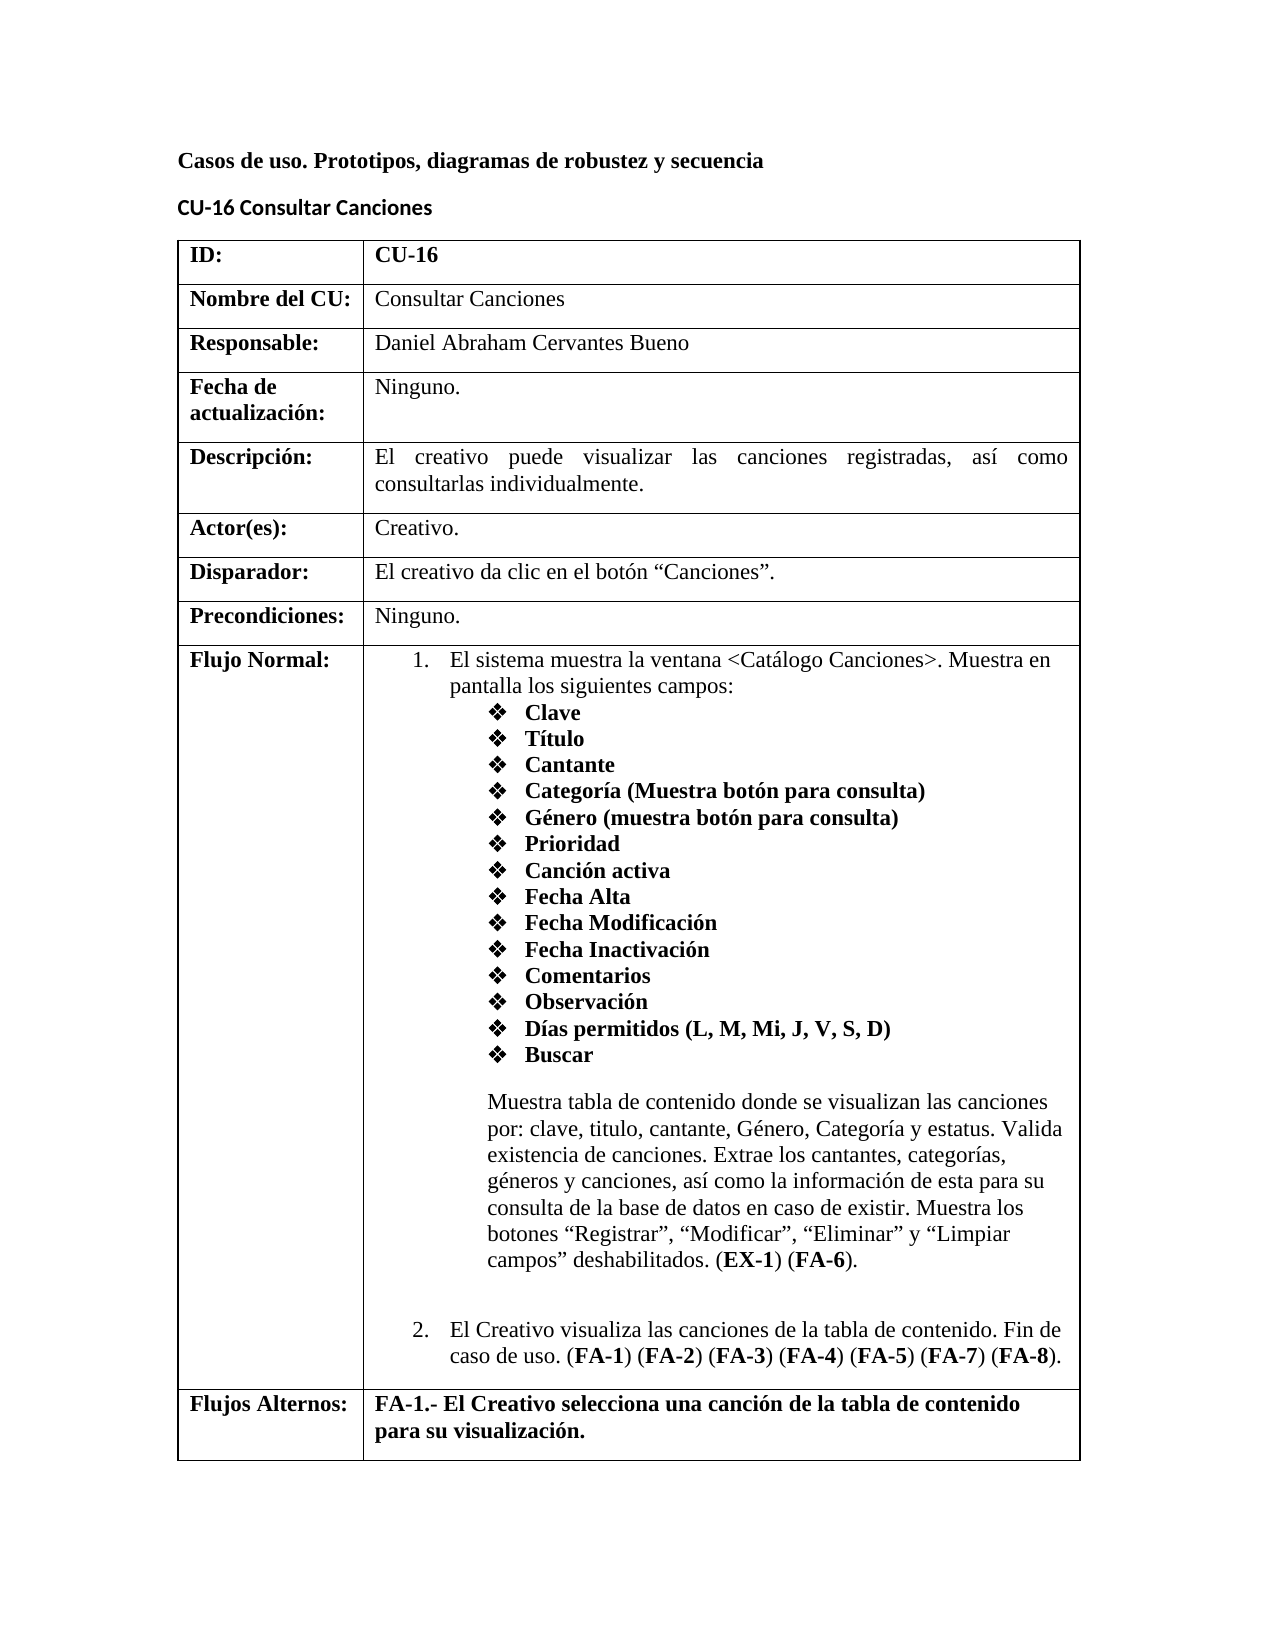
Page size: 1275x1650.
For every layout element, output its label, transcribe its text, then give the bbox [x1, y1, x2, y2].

table_cell Flujos Alternos: [179, 1390, 363, 1460]
table_cell El sistema muestra la ventana <Catálogo Canciones>. Muestra en pantalla los siguientes campos: Clave Título Cantante Categoría (Muestra botón para consulta) Género (muestra botón para consulta) Prioridad Canción activa Fecha Alta Fecha Modificación Fecha Inactivación Comentarios Observación Días permitidos (L, M, Mi, J, V, S, D) Buscar Muestra tabla de contenido donde se visualizan las canciones por: clave, titulo, cantante, Género, Categoría y estatus. Valida existencia de canciones. Extrae los cantantes, categorías, géneros y canciones, así como la información de esta para su consulta de la base de datos en caso de existir. Muestra los botones “Registrar”, “Modificar”, “Eliminar” y “Limpiar campos” deshabilitados. (EX-1) (FA-6). El Creativo visualiza las canciones de la tabla de contenido. Fin de caso de uso. (FA-1) (FA-2) (FA-3) (FA-4) (FA-5) (FA-7) (FA-8). [364, 646, 1079, 1389]
table_cell Fecha de actualización: [179, 373, 363, 442]
table_cell Ninguno. [364, 373, 1079, 442]
table_cell Nombre del CU: [179, 285, 363, 328]
table_cell El creativo da clic en el botón “Canciones”. [364, 558, 1079, 601]
table_header CU-16 [364, 241, 1079, 284]
table_cell Descripción: [179, 443, 363, 513]
table_cell Precondiciones: [179, 602, 363, 645]
table_cell El creativo puede visualizar las canciones registradas, así como consultarlas individualmente. [364, 443, 1079, 513]
table_cell Daniel Abraham Cervantes Bueno [364, 329, 1079, 372]
table_cell Actor(es): [179, 514, 363, 557]
table_cell Creativo. [364, 514, 1079, 557]
text Casos de uso. Prototipos, diagramas de robustez y secuencia [177, 148, 1098, 174]
table_header ID: [179, 241, 363, 284]
table_cell Flujo Normal: [179, 646, 363, 1389]
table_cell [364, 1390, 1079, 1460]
table_cell Consultar Canciones [364, 285, 1079, 328]
table_cell Disparador: [179, 558, 363, 601]
table_cell Responsable: [179, 329, 363, 372]
table_cell Ninguno. [364, 602, 1079, 645]
text CU-16 Consultar Canciones [177, 193, 1098, 221]
